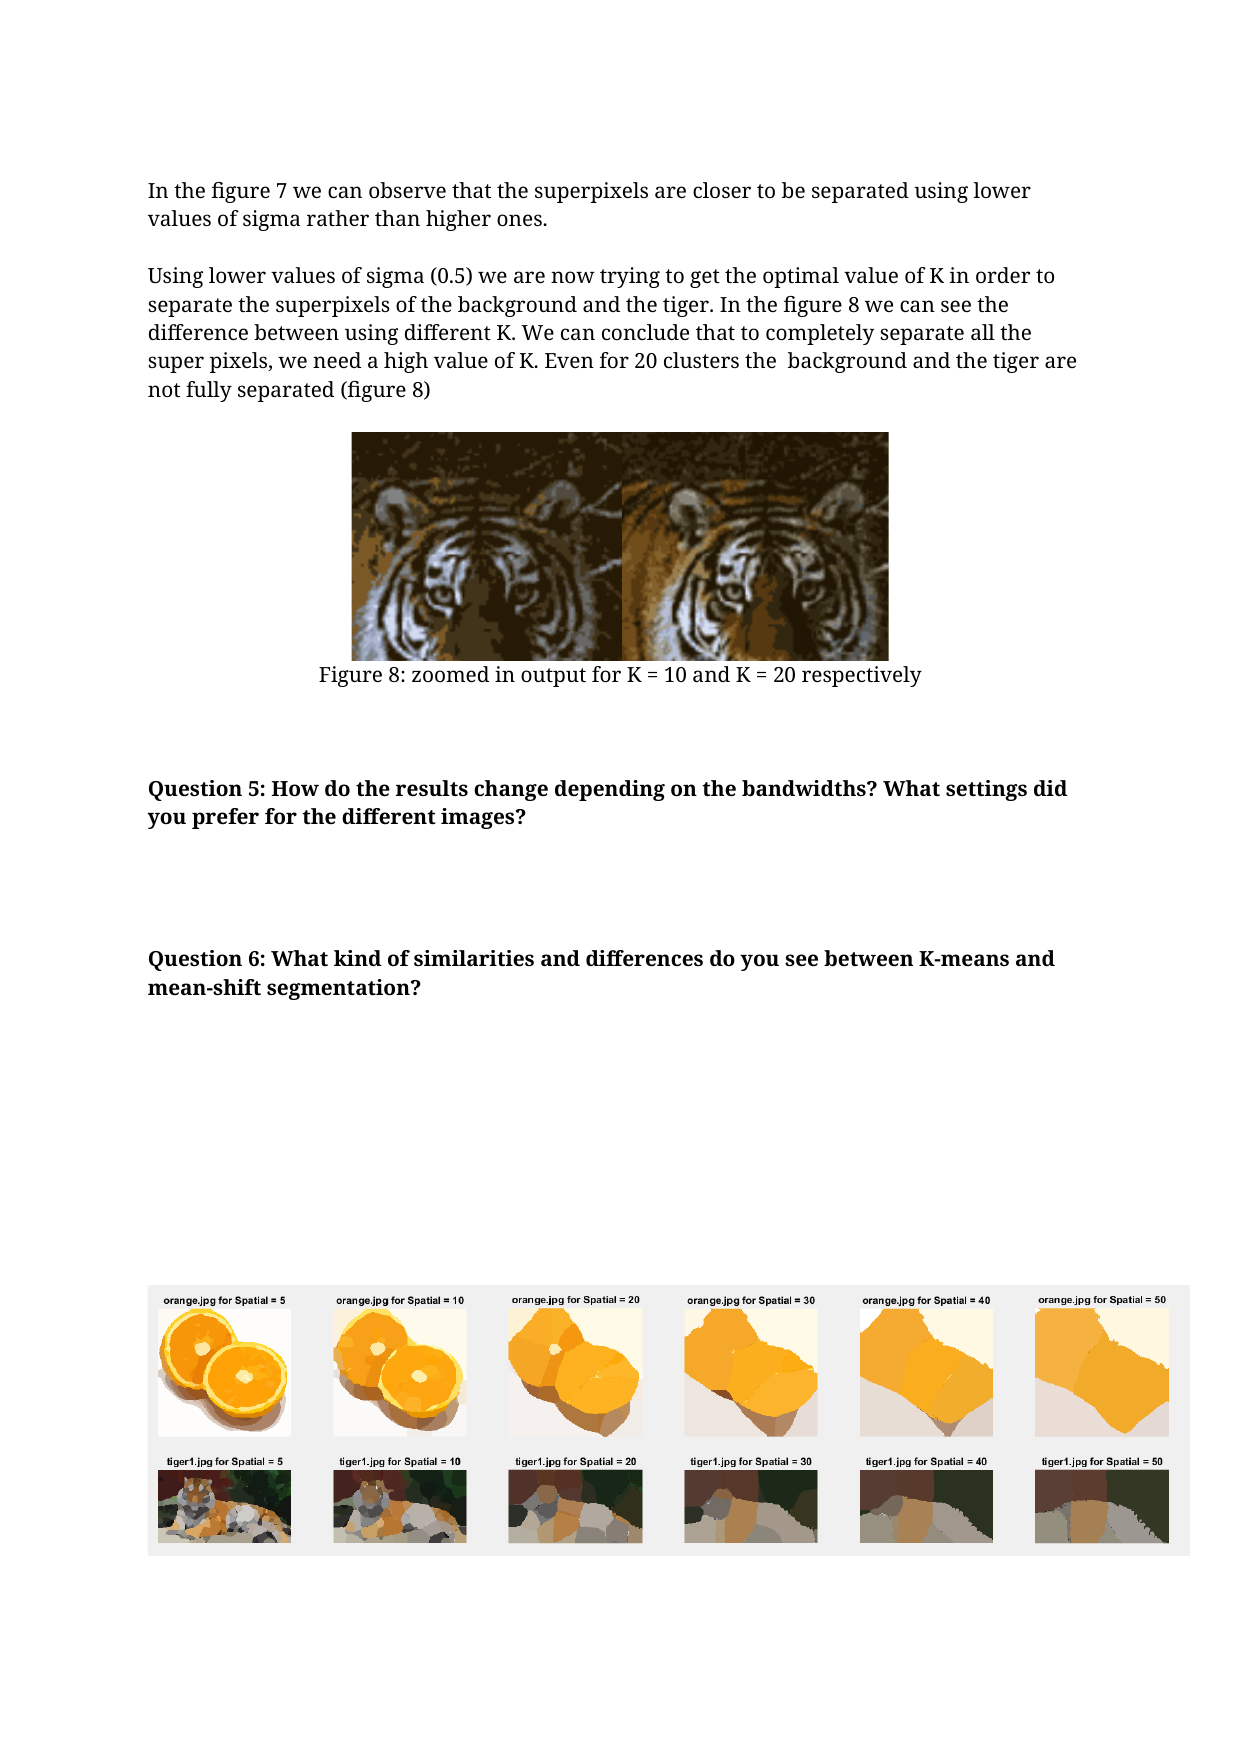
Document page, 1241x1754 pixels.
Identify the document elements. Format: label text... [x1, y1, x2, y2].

picture [351, 432, 889, 661]
picture [147, 1285, 1191, 1556]
text Question 5: How do the results change depending on the bandwidths? What settings did you prefer for the different images? [148, 774, 1093, 831]
text Figure 8: zoomed in output for K = 10 and K = 20 respectively [148, 660, 1093, 688]
text Question 6: What kind of similarities and differences do you see between K-means and mean-shift segmentation? [148, 944, 1093, 1001]
text Using lower values of sigma (0.5) we are now trying to get the optimal value of K in order to separate the superpixels of the background and the tiger. In the figure 8 we can see the difference between using different K. We can conclude that to completely separate all the super pixels, we need a high value of K. Even for 20 clusters the background and the tiger are not fully separated (figure 8) [148, 261, 1093, 403]
text In the figure 7 we can observe that the superpixels are closer to be separated using lower values of sigma rather than higher ones. [148, 176, 1093, 233]
